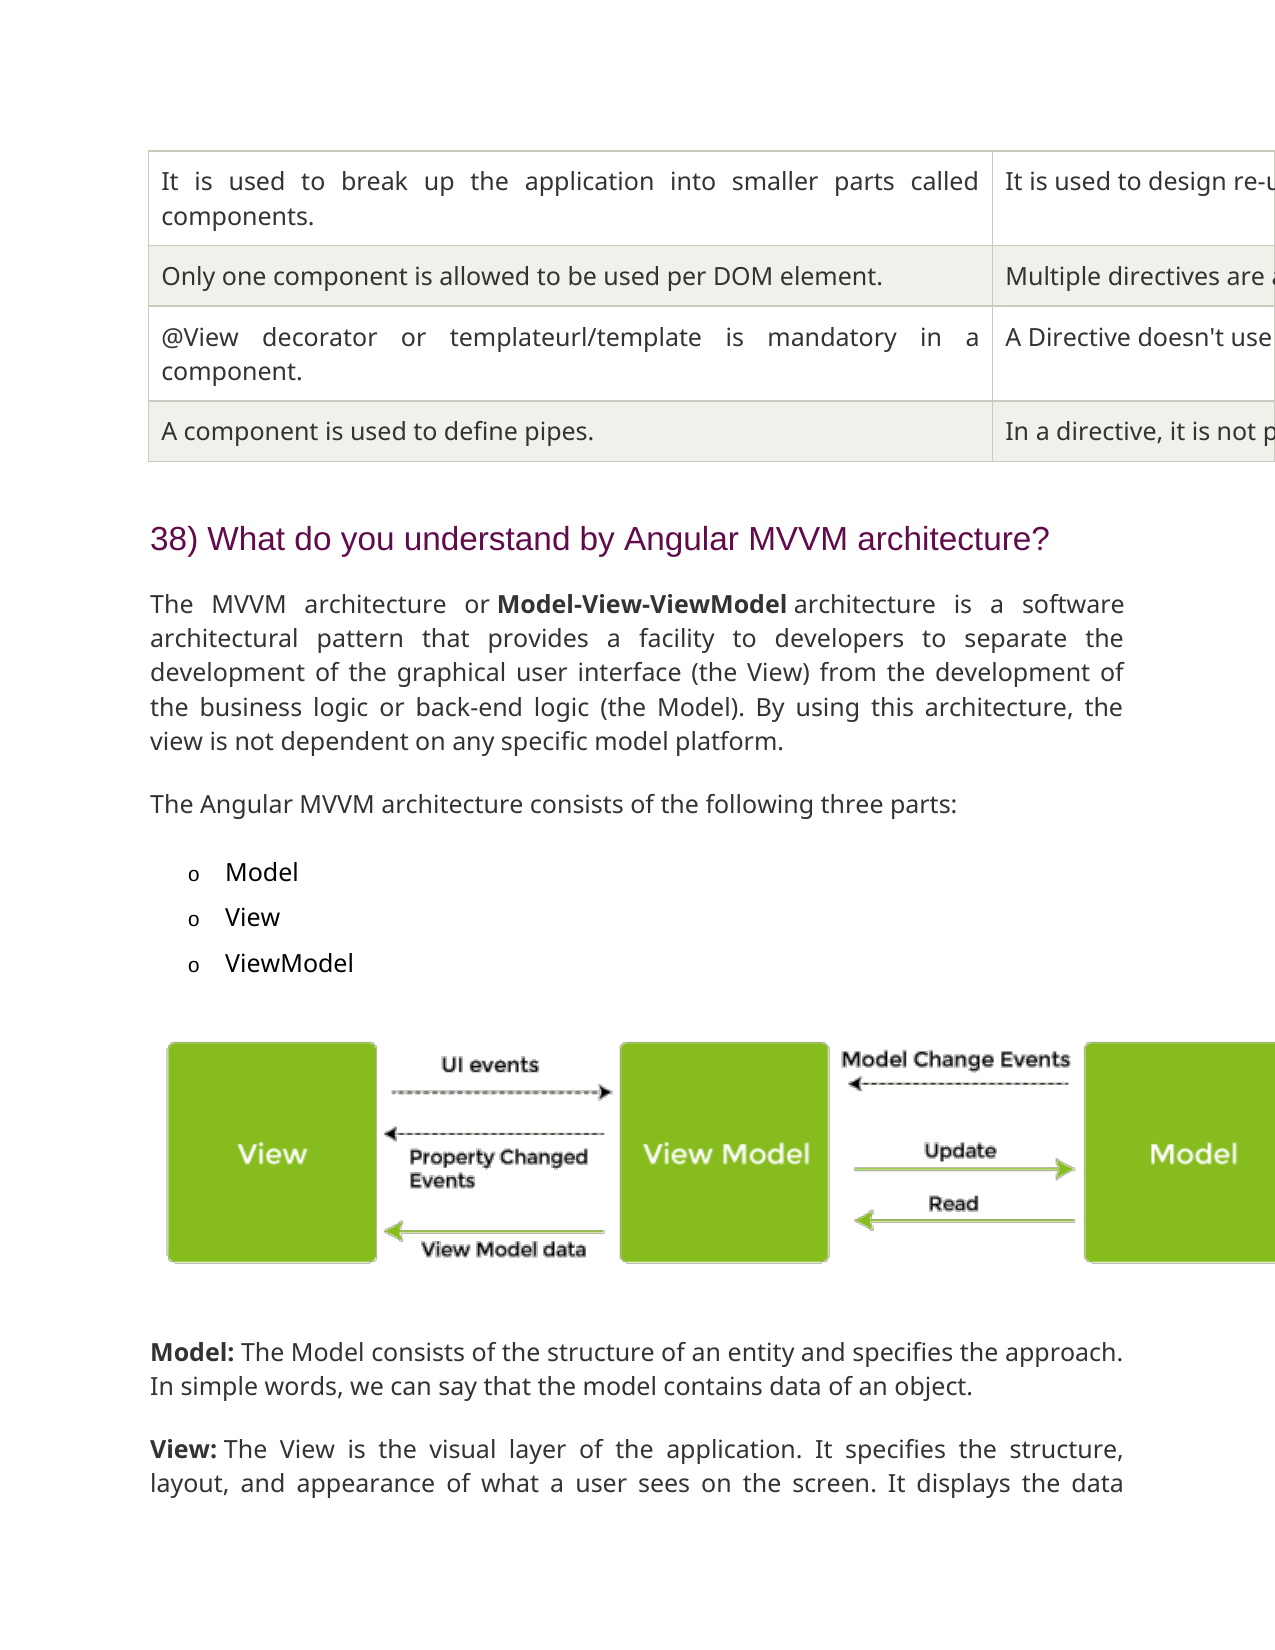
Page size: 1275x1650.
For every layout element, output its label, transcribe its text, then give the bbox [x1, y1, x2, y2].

table_cell A component is used to define pipes. [149, 402, 992, 461]
picture [150, 1008, 1275, 1306]
table_cell Multiple directives are allowed to be used per DOM element. [993, 246, 1274, 305]
table_cell In a directive, it is not possible to define Pipes. [993, 402, 1274, 461]
list ViewModel [187, 940, 1125, 979]
text The MVVM architecture or Model-View-ViewModel architecture is a software architectural pattern that provides a facility to developers to separate the development of the graphical user interface (the View) from the development of the business logic or back-end logic (the Model). By using this architecture, the view is not dependent on any specific model platform. [150, 587, 1125, 757]
table_cell It is used to break up the application into smaller parts called components. [149, 152, 992, 245]
table_cell @View decorator or templateurl/template is mandatory in a component. [149, 307, 992, 400]
text 38) What do you understand by Angular MVVM architecture? [150, 519, 1125, 558]
text Model: The Model consists of the structure of an entity and specifies the approach. In simple words, we can say that the model contains data of an object. [150, 1334, 1125, 1403]
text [150, 1432, 1125, 1500]
table_cell A Directive doesn't use View. [993, 307, 1274, 400]
text The Angular MVVM architecture consists of the following three parts: [150, 786, 1125, 821]
list Model [187, 850, 1125, 889]
table_cell Only one component is allowed to be used per DOM element. [149, 246, 992, 305]
table_cell It is used to design re-usable components. [993, 152, 1274, 245]
list View [187, 895, 1125, 934]
